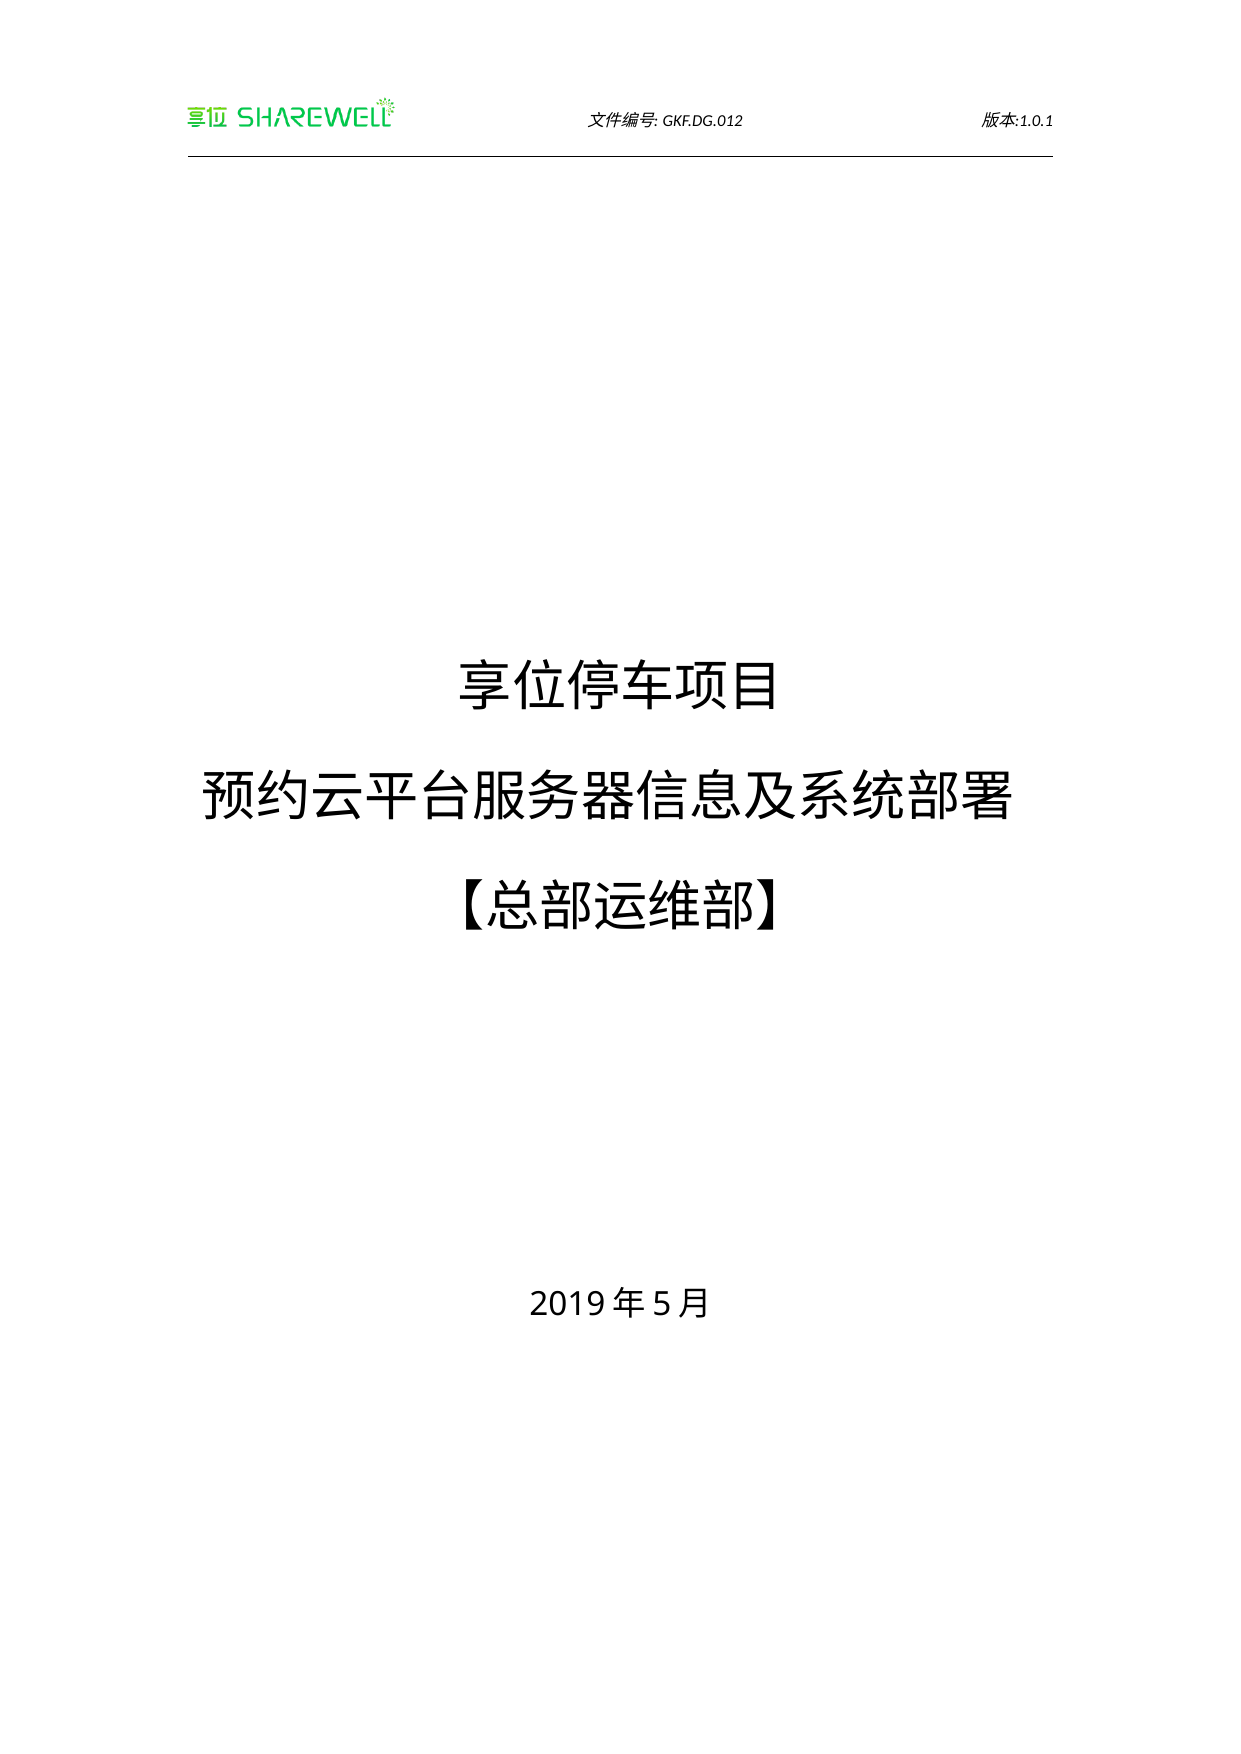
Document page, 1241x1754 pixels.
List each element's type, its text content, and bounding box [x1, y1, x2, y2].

text 【总部运维部】 [187, 853, 1053, 951]
picture [187, 88, 404, 127]
text 享位停车项目 [187, 633, 1053, 731]
text 2019年5月 [187, 1268, 1053, 1333]
text 预约云平台服务器信息及系统部署 [187, 743, 1053, 841]
